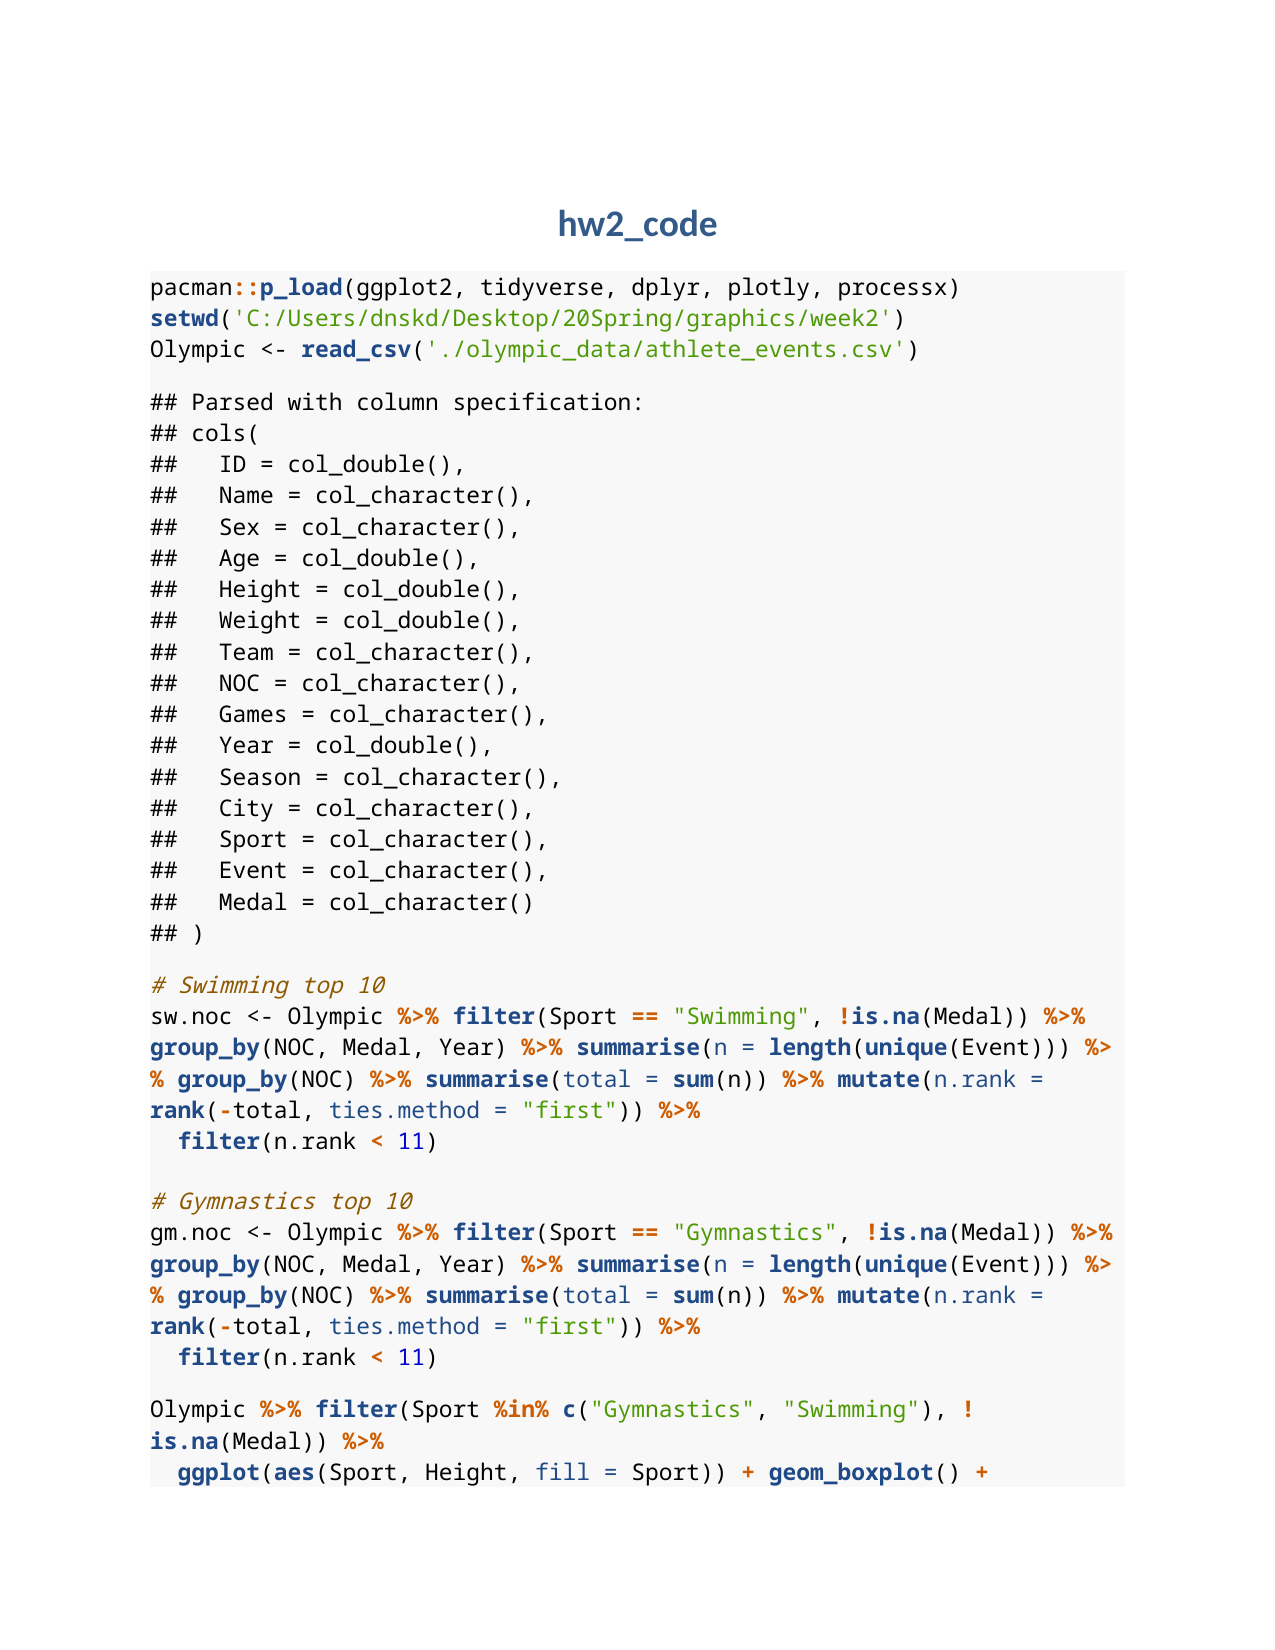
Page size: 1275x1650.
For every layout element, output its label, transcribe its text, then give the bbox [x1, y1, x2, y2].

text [150, 1393, 1125, 1487]
text # Swimming top 10 sw.noc <- Olympic %>% filter(Sport == "Swimming", !is.na(Medal)) %>% group_by(NOC, Medal, Year) %>% summarise(n = length(unique(Event))) %>% group_by(NOC) %>% summarise(total = sum(n)) %>% mutate(n.rank = rank(-total, ties.method = "first")) %>% filter(n.rank < 11) # Gymnastics top 10 gm.noc <- Olympic %>% filter(Sport == "Gymnastics", !is.na(Medal)) %>% group_by(NOC, Medal, Year) %>% summarise(n = length(unique(Event))) %>% group_by(NOC) %>% summarise(total = sum(n)) %>% mutate(n.rank = rank(-total, ties.method = "first")) %>% filter(n.rank < 11) [150, 969, 1125, 1372]
title hw2_code [150, 200, 1125, 246]
text pacman::p_load(ggplot2, tidyverse, dplyr, plotly, processx) setwd('C:/Users/dnskd/Desktop/20Spring/graphics/week2') Olympic <- read_csv('./olympic_data/athlete_events.csv') [906, 271, 1125, 364]
text ## Parsed with column specification: ## cols( ## ID = col_double(), ## Name = col_character(), ## Sex = col_character(), ## Age = col_double(), ## Height = col_double(), ## Weight = col_double(), ## Team = col_character(), ## NOC = col_character(), ## Games = col_character(), ## Year = col_double(), ## Season = col_character(), ## City = col_character(), ## Sport = col_character(), ## Event = col_character(), ## Medal = col_character() ## ) [150, 385, 1125, 948]
